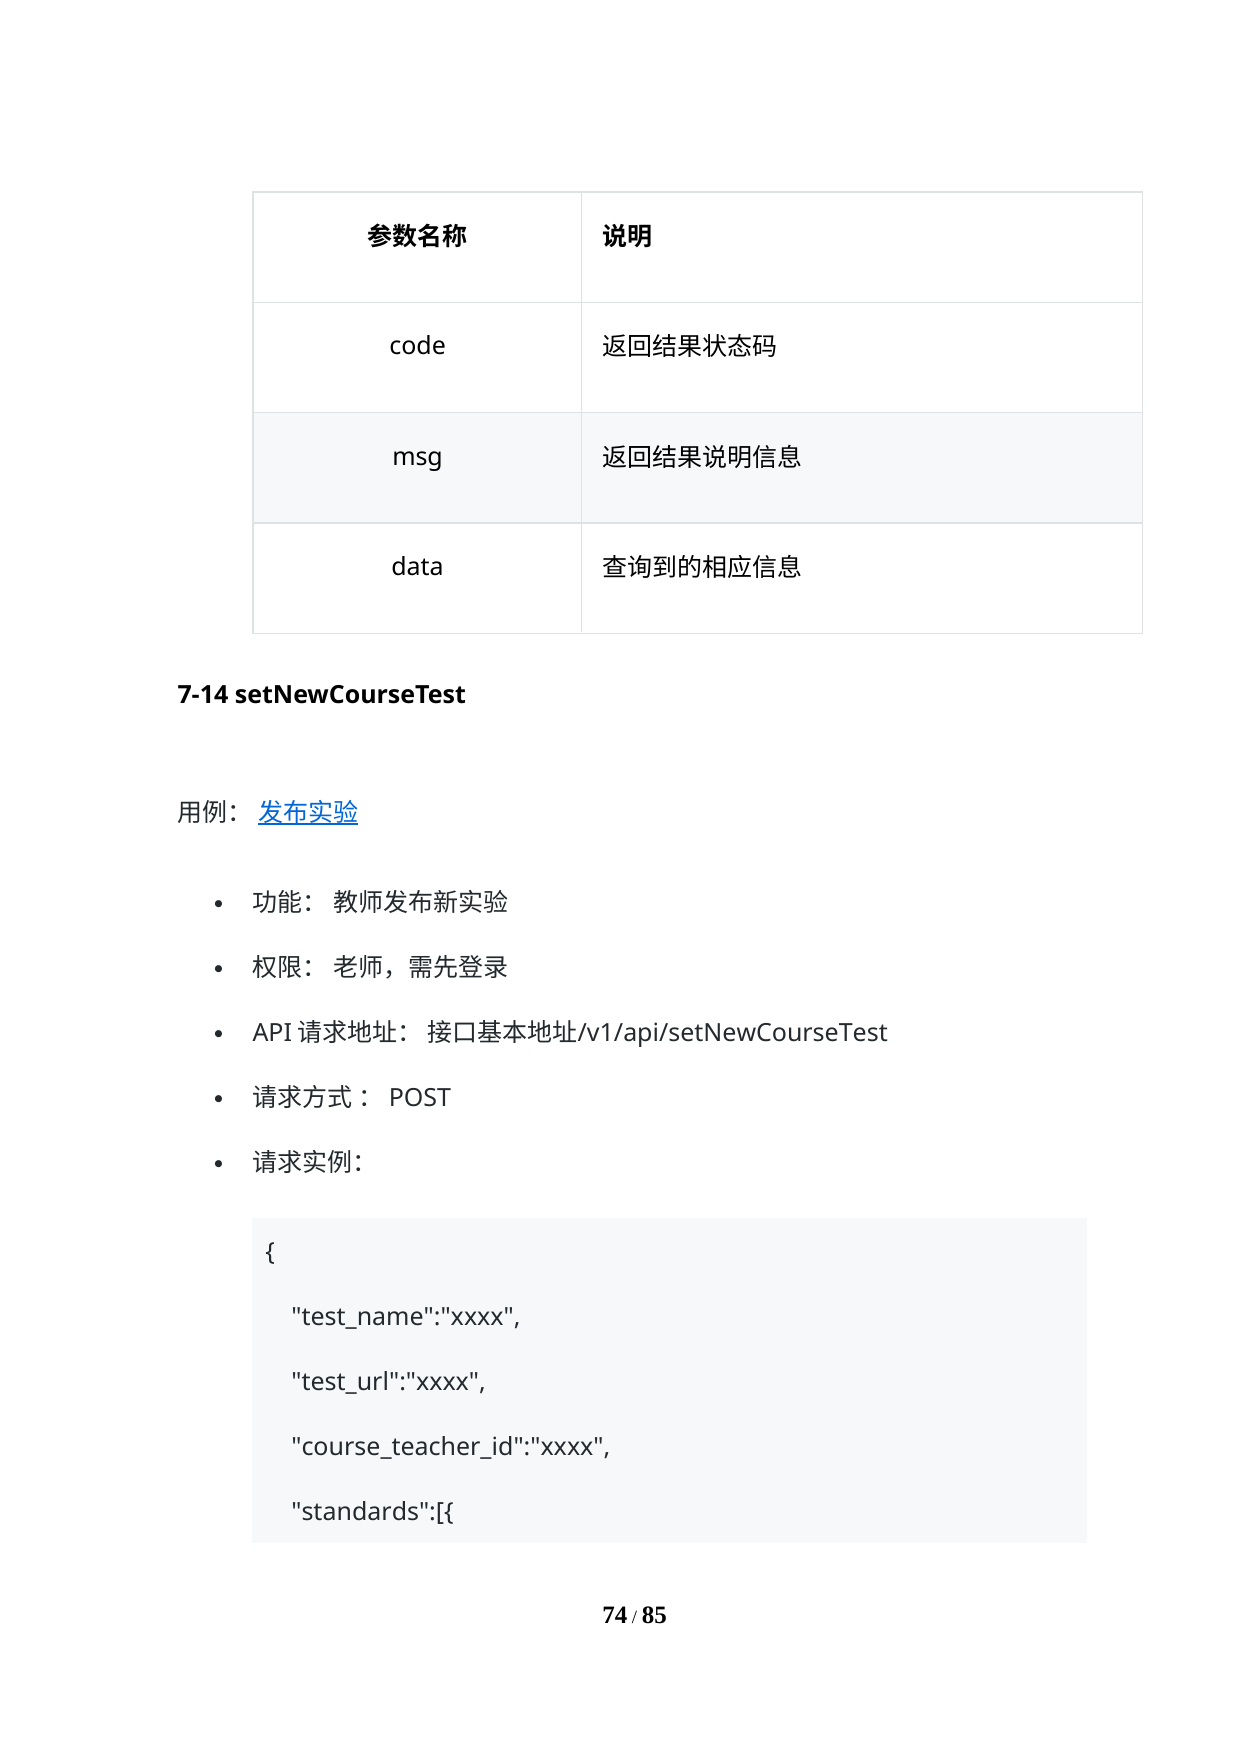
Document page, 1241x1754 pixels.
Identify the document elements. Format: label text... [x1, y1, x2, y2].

table_cell msg [254, 413, 581, 522]
table_cell code [254, 303, 581, 412]
text { [252, 1218, 1087, 1283]
list 权限： 老师，需先登录 [215, 933, 1087, 998]
list 请求实例： [215, 1128, 1087, 1193]
text "test_url":"xxxx", [252, 1348, 1087, 1413]
subtitle 7-14 setNewCourseTest [177, 661, 1087, 726]
table_cell 查询到的相应信息 [582, 524, 1142, 632]
list 请求方式 ： POST [215, 1063, 1087, 1128]
table_cell data [254, 524, 581, 632]
list 功能： 教师发布新实验 [215, 868, 1087, 933]
text 用例： 发布实验 [177, 778, 1087, 843]
table_header 参数名称 [254, 193, 581, 301]
text "course_teacher_id":"xxxx", [252, 1413, 1087, 1478]
list API请求地址： 接口基本地址/v1/api/setNewCourseTest [215, 998, 1087, 1063]
table_cell 返回结果状态码 [582, 303, 1142, 412]
text "standards":[{ [252, 1478, 1087, 1543]
table_header 说明 [582, 193, 1142, 301]
text "test_name":"xxxx", [252, 1283, 1087, 1348]
table_cell 返回结果说明信息 [582, 413, 1142, 522]
